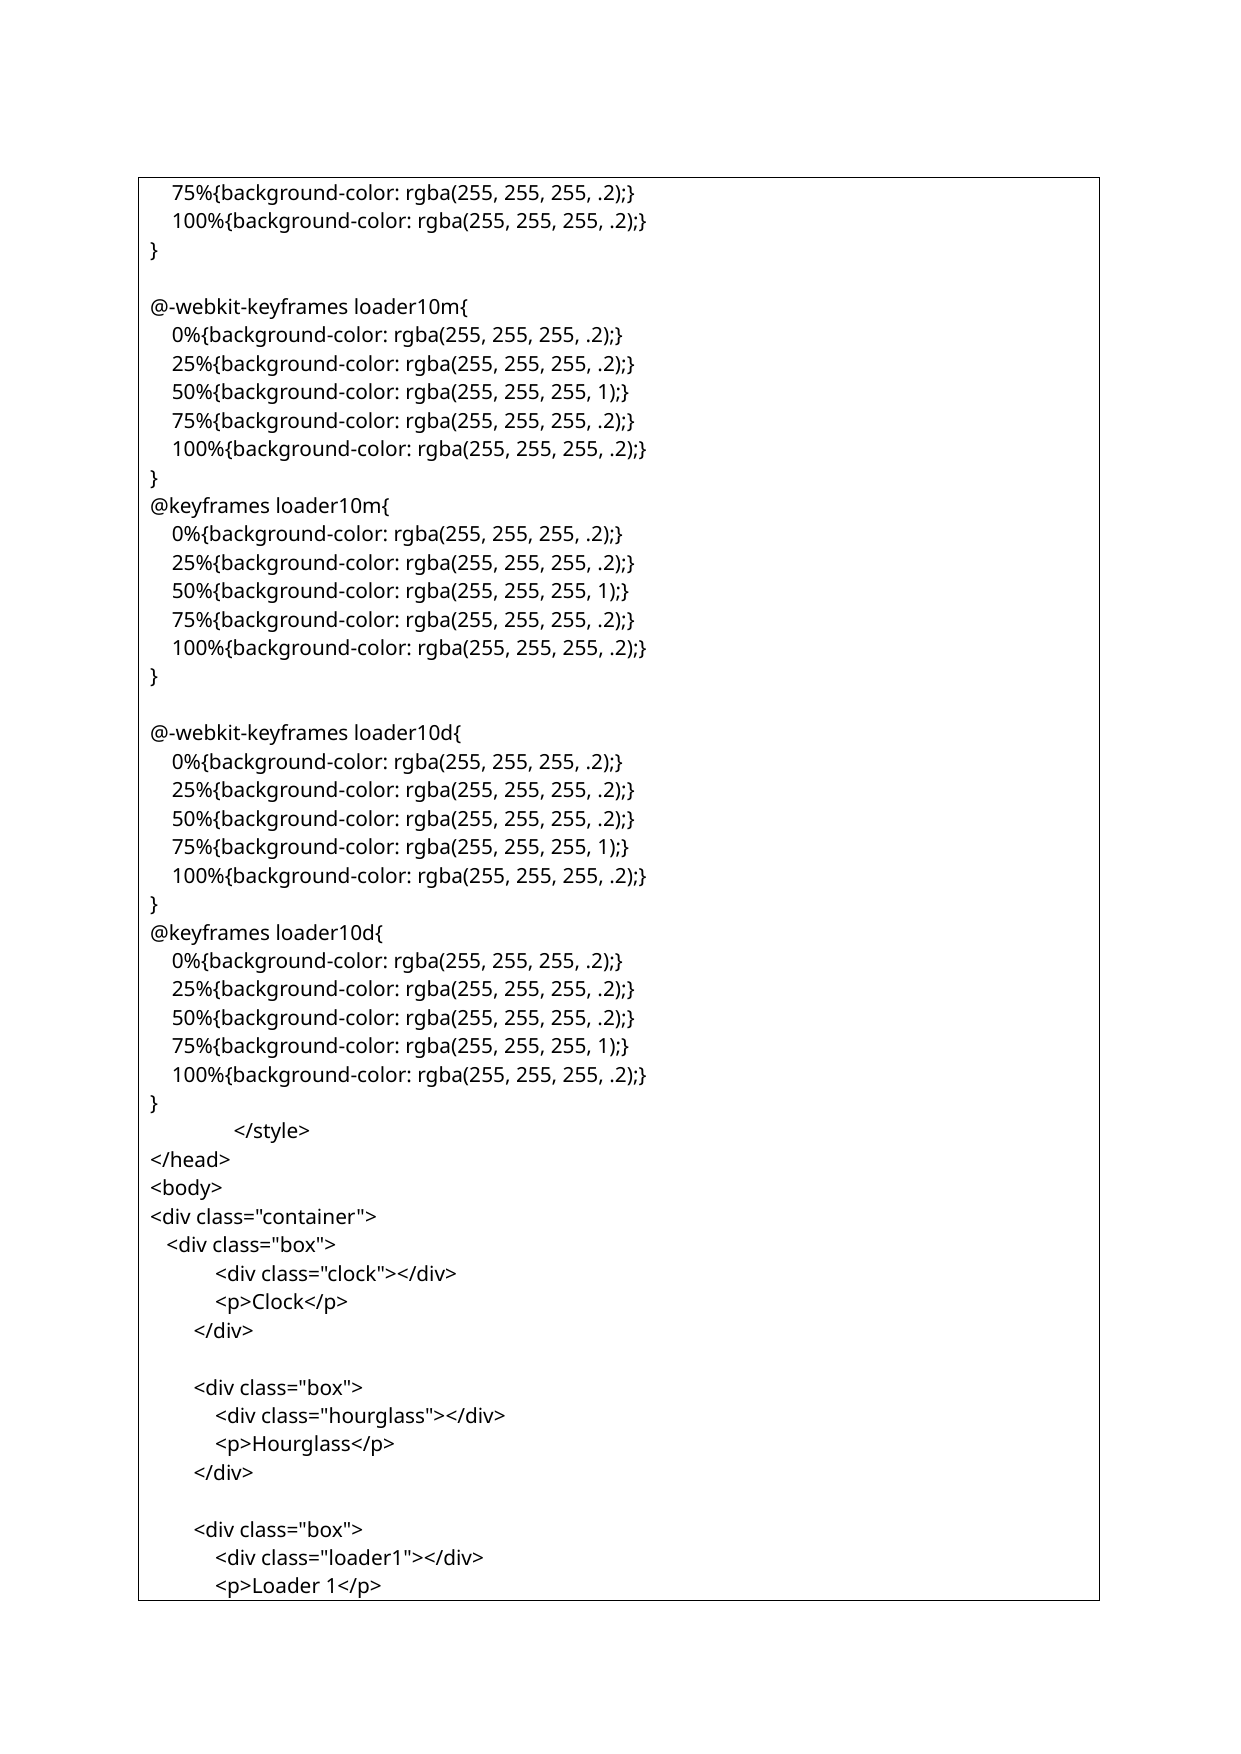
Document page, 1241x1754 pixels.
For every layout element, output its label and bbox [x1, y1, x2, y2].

table_header [139, 178, 1099, 1600]
